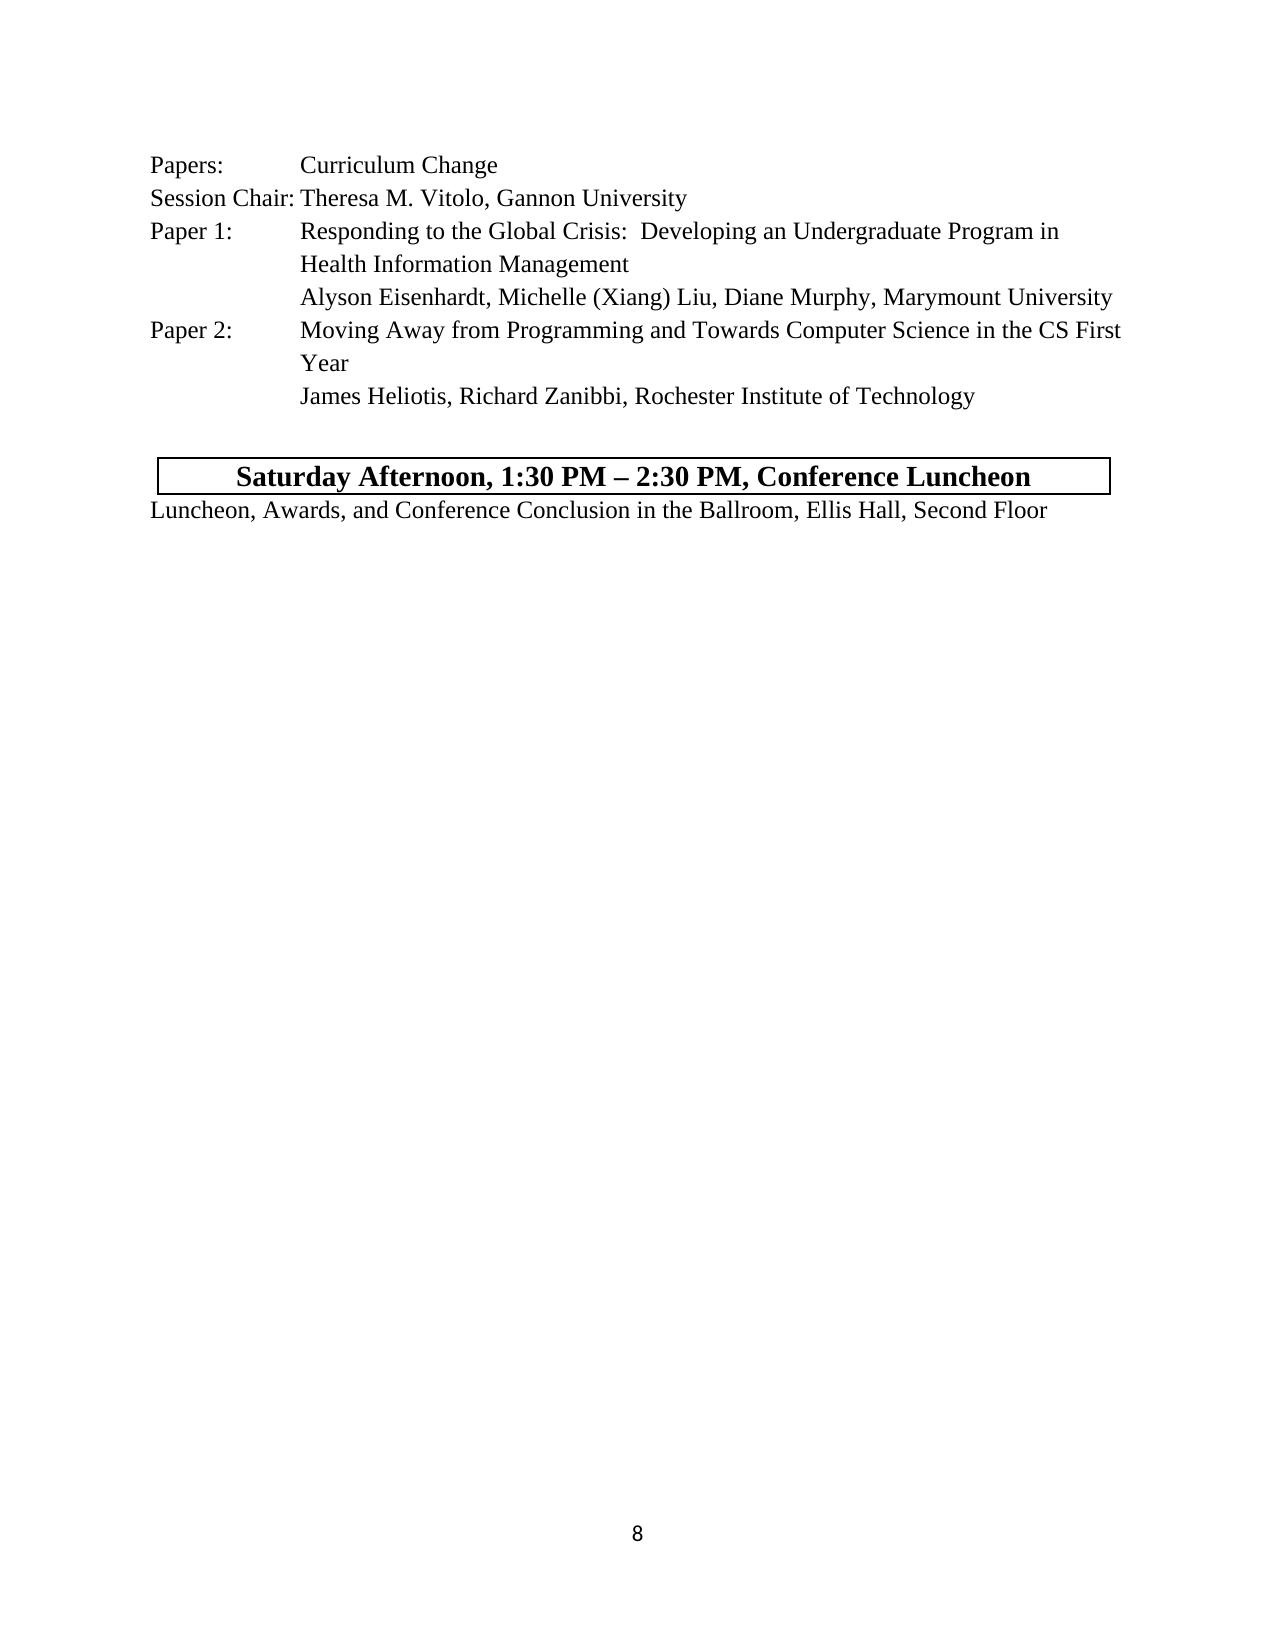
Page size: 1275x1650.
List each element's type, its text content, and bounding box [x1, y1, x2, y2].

text Paper 2: Moving Away from Programming and Towards Computer Science in the CS First [150, 315, 1125, 344]
text Year [225, 348, 1125, 377]
table_header Saturday Afternoon, 1:30 PM – 2:30 PM, Conference Luncheon [159, 459, 1109, 493]
text Health Information Management [225, 249, 1125, 278]
text Luncheon, Awards, and Conference Conclusion in the Ballroom, Ellis Hall, Second Floor [150, 495, 1125, 524]
text Session Chair: Theresa M. Vitolo, Gannon University [150, 183, 1125, 212]
text Paper 1: Responding to the Global Crisis: Developing an Undergraduate Program in [150, 216, 1125, 245]
text Alyson Eisenhardt, Michelle (Xiang) Liu, Diane Murphy, Marymount University [225, 282, 1125, 311]
text James Heliotis, Richard Zanibbi, Rochester Institute of Technology [225, 381, 1125, 410]
text Papers: Curriculum Change [150, 150, 1125, 179]
